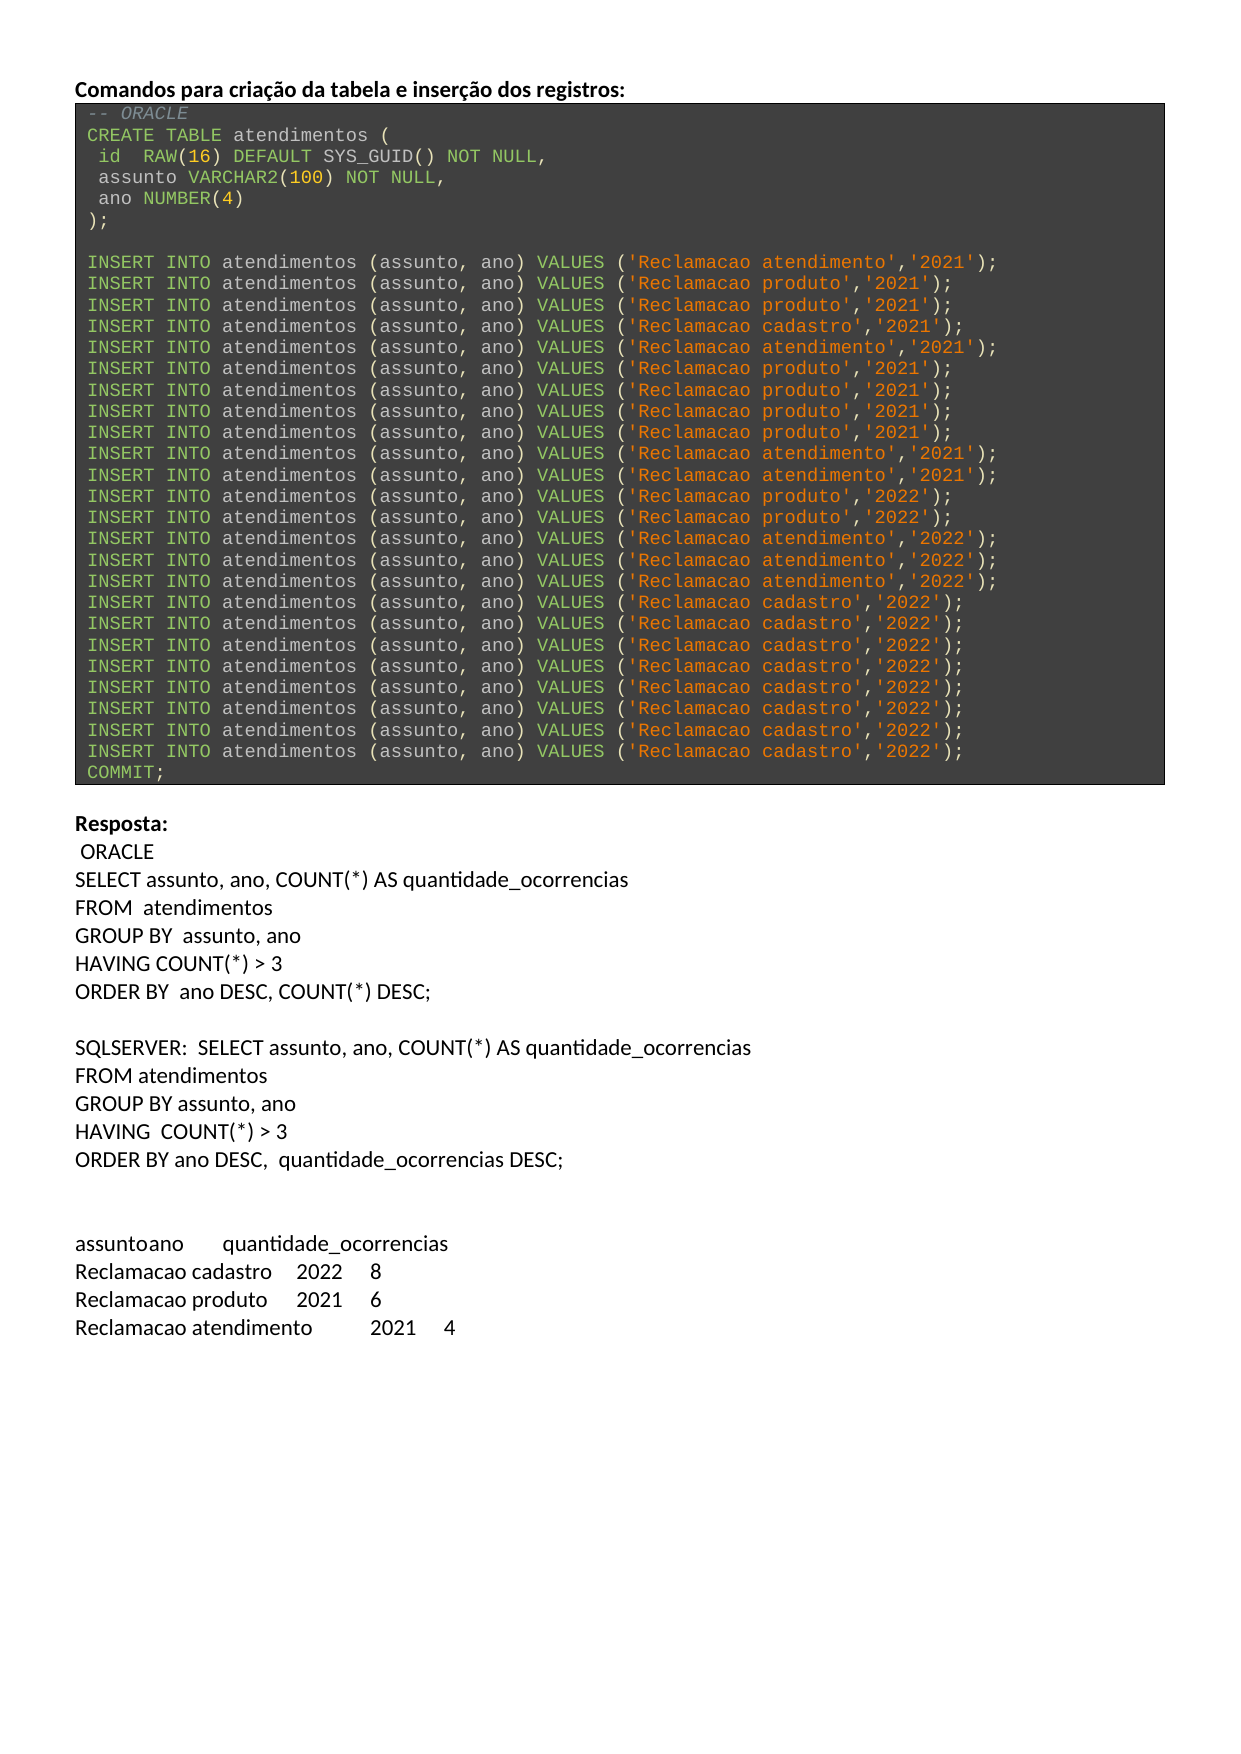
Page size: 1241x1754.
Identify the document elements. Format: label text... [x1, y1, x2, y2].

text assunto ano quantidade_ocorrencias [75, 1229, 1165, 1257]
text FROM atendimentos [75, 893, 1165, 921]
text Reclamacao atendimento 2021 4 [75, 1313, 1165, 1341]
text SELECT assunto, ano, COUNT(*) AS quantidade_ocorrencias [75, 865, 1165, 893]
text Reclamacao produto 2021 6 [75, 1285, 1165, 1313]
text GROUP BY assunto, ano [75, 1089, 1165, 1117]
text Comandos para criação da tabela e inserção dos registros: [75, 75, 1165, 103]
text ORDER BY ano DESC, COUNT(*) DESC; [75, 977, 1165, 1005]
text Reclamacao cadastro 2022 8 [75, 1257, 1165, 1285]
text GROUP BY assunto, ano [75, 921, 1165, 949]
table_header -- ORACLE CREATE TABLE atendimentos ( id RAW(16) DEFAULT SYS_GUID() NOT NULL, assunto VARCHAR2(100) NOT NULL, ano NUMBER(4) ); INSERT INTO atendimentos (assunto, ano) VALUES ('Reclamacao atendimento','2021'); INSERT INTO atendimentos (assunto, ano) VALUES ('Reclamacao produto','2021'); INSERT INTO atendimentos (assunto, ano) VALUES ('Reclamacao produto','2021'); INSERT INTO atendimentos (assunto, ano) VALUES ('Reclamacao cadastro','2021'); INSERT INTO atendimentos (assunto, ano) VALUES ('Reclamacao atendimento','2021'); INSERT INTO atendimentos (assunto, ano) VALUES ('Reclamacao produto','2021'); INSERT INTO atendimentos (assunto, ano) VALUES ('Reclamacao produto','2021'); INSERT INTO atendimentos (assunto, ano) VALUES ('Reclamacao produto','2021'); INSERT INTO atendimentos (assunto, ano) VALUES ('Reclamacao produto','2021'); INSERT INTO atendimentos (assunto, ano) VALUES ('Reclamacao atendimento','2021'); INSERT INTO atendimentos (assunto, ano) VALUES ('Reclamacao atendimento','2021'); INSERT INTO atendimentos (assunto, ano) VALUES ('Reclamacao produto','2022'); INSERT INTO atendimentos (assunto, ano) VALUES ('Reclamacao produto','2022'); INSERT INTO atendimentos (assunto, ano) VALUES ('Reclamacao atendimento','2022'); INSERT INTO atendimentos (assunto, ano) VALUES ('Reclamacao atendimento','2022'); INSERT INTO atendimentos (assunto, ano) VALUES ('Reclamacao atendimento','2022'); INSERT INTO atendimentos (assunto, ano) VALUES ('Reclamacao cadastro','2022'); INSERT INTO atendimentos (assunto, ano) VALUES ('Reclamacao cadastro','2022'); INSERT INTO atendimentos (assunto, ano) VALUES ('Reclamacao cadastro','2022'); INSERT INTO atendimentos (assunto, ano) VALUES ('Reclamacao cadastro','2022'); INSERT INTO atendimentos (assunto, ano) VALUES ('Reclamacao cadastro','2022'); INSERT INTO atendimentos (assunto, ano) VALUES ('Reclamacao cadastro','2022'); INSERT INTO atendimentos (assunto, ano) VALUES ('Reclamacao cadastro','2022'); INSERT INTO atendimentos (assunto, ano) VALUES ('Reclamacao cadastro','2022'); COMMIT; [76, 104, 1164, 784]
text SQLSERVER: SELECT assunto, ano, COUNT(*) AS quantidade_ocorrencias [75, 1033, 1165, 1061]
text Resposta: [75, 809, 1165, 837]
text HAVING COUNT(*) > 3 [75, 1117, 1165, 1145]
text FROM atendimentos [75, 1061, 1165, 1089]
text ORACLE [75, 837, 1165, 865]
text ORDER BY ano DESC, quantidade_ocorrencias DESC; [75, 1145, 1165, 1173]
text HAVING COUNT(*) > 3 [75, 949, 1165, 977]
